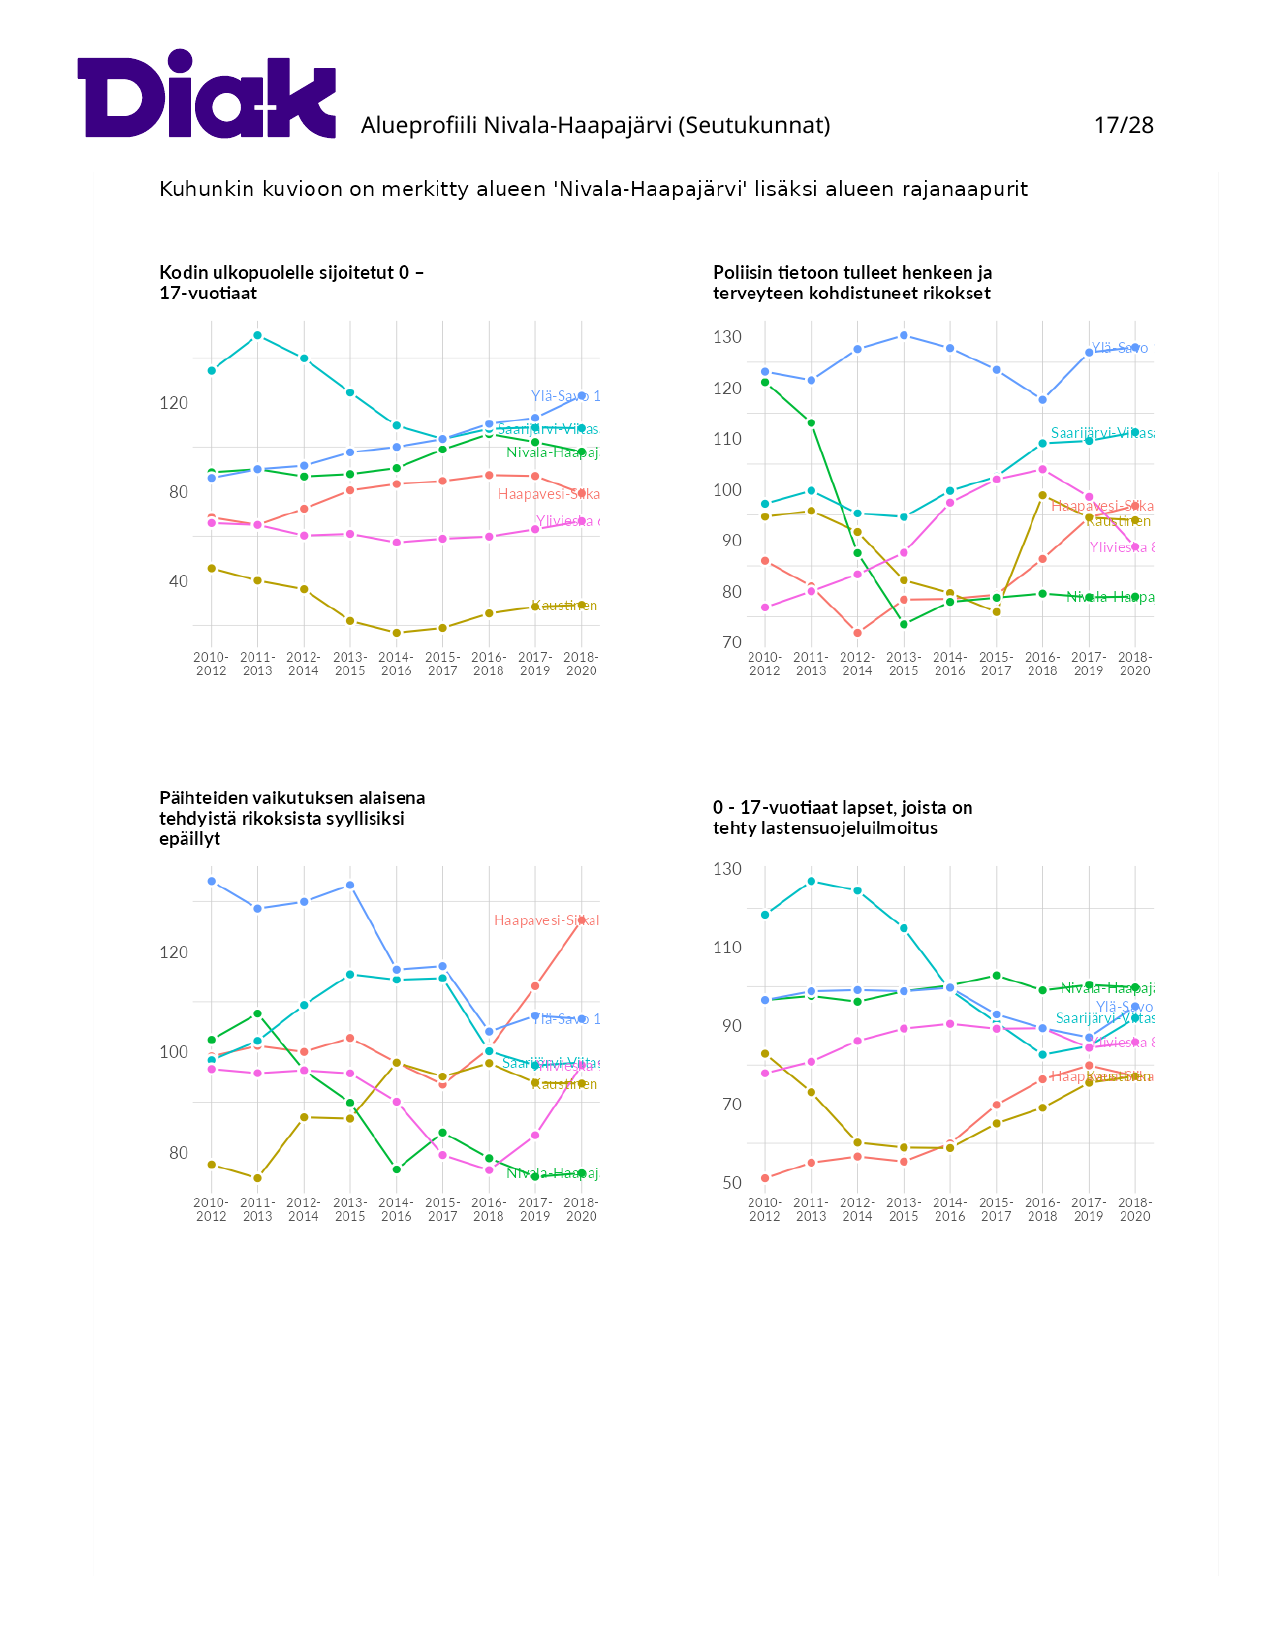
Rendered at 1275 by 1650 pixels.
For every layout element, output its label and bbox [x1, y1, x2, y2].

picture [93, 172, 1219, 1576]
